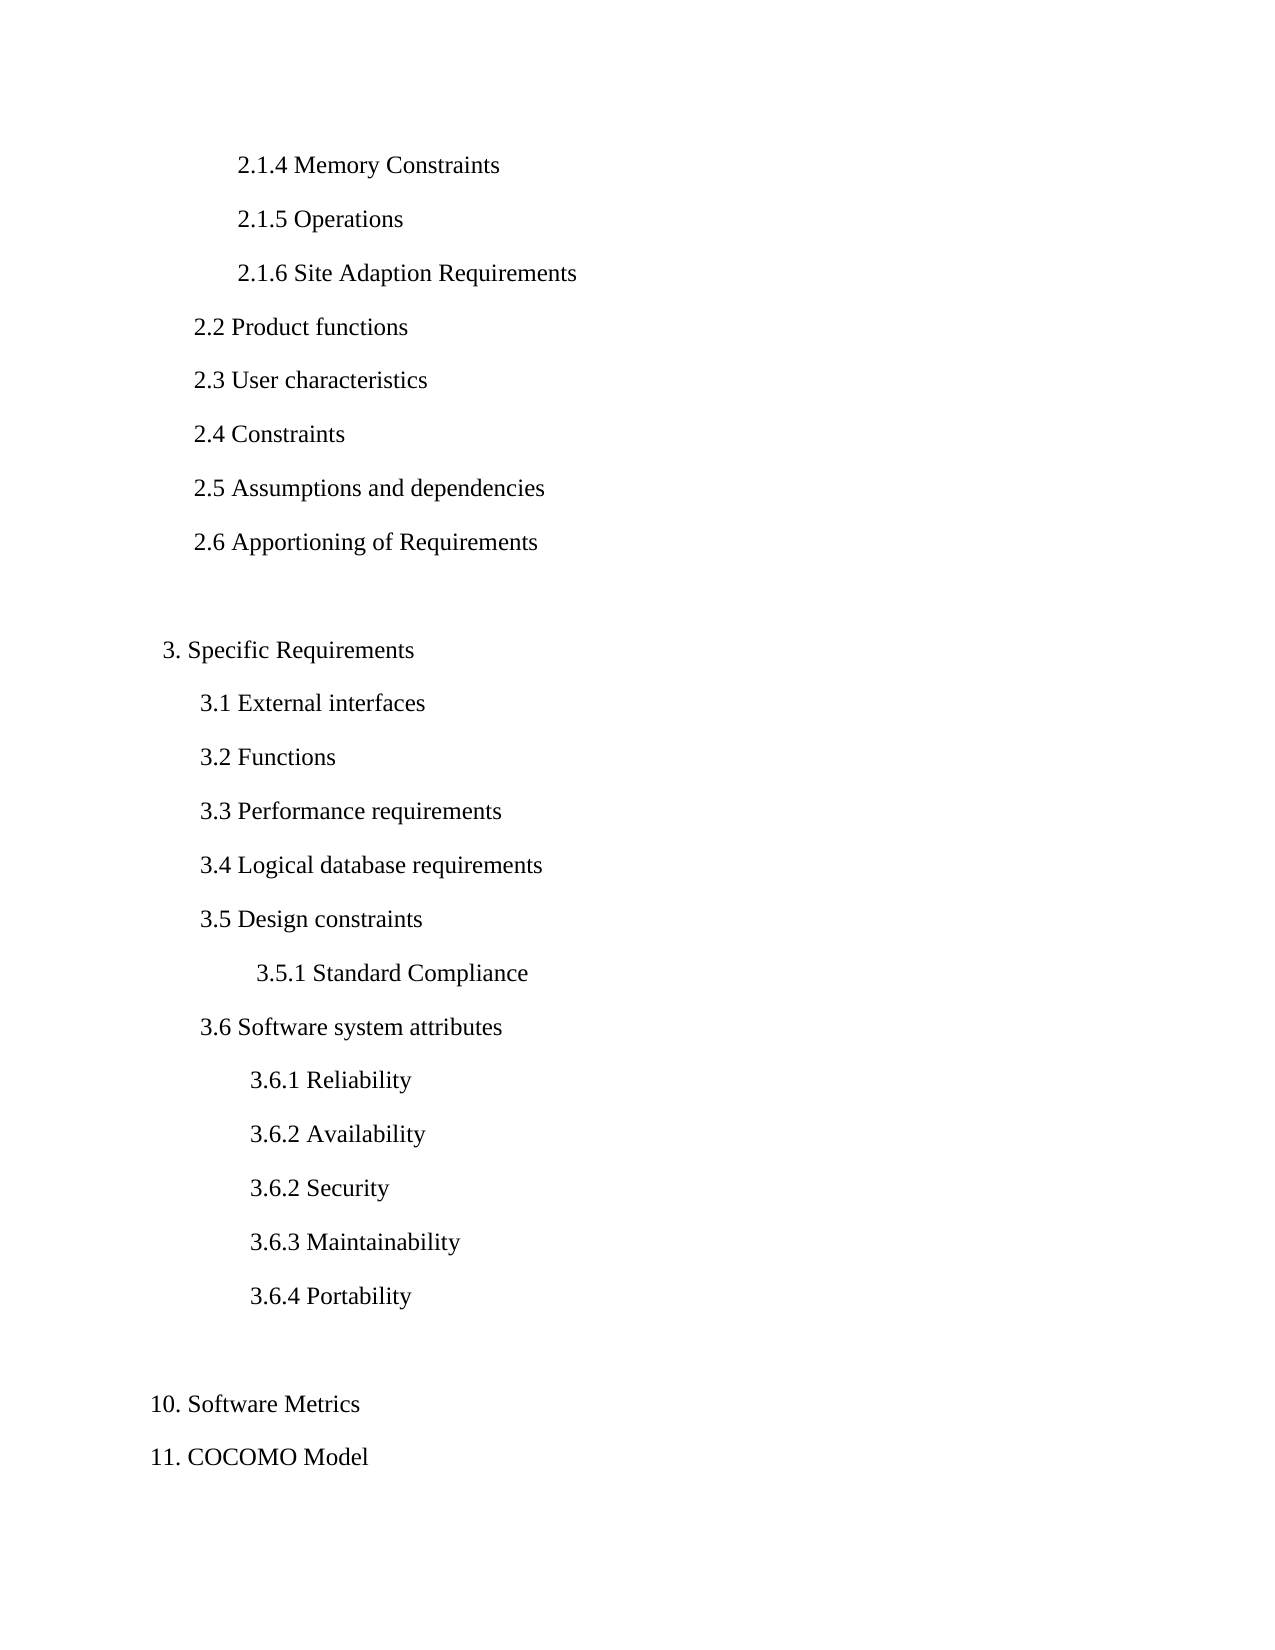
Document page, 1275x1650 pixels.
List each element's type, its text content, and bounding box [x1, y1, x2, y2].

text 2.1.6 Site Adaption Requirements [150, 258, 1125, 286]
text 3.4 Logical database requirements [150, 850, 1125, 879]
text 3.6.1 Reliability [150, 1066, 1125, 1094]
text 3.3 Performance requirements [150, 796, 1125, 825]
text 3. Specific Requirements [150, 635, 1125, 663]
text 3.6.2 Availability [150, 1119, 1125, 1148]
text 2.4 Constraints [150, 419, 1125, 448]
text 2.1.4 Memory Constraints [150, 150, 1125, 179]
text 3.6.3 Maintainability [150, 1227, 1125, 1256]
text 2.5 Assumptions and dependencies [150, 473, 1125, 502]
text 10. Software Metrics [150, 1389, 1125, 1417]
text 3.5 Design constraints [150, 904, 1125, 933]
text 2.3 User characteristics [150, 365, 1125, 394]
text 3.5.1 Standard Compliance [150, 958, 1125, 987]
text 2.2 Product functions [150, 312, 1125, 340]
text 11. COCOMO Model [150, 1442, 1125, 1471]
text 2.1.5 Operations [150, 204, 1125, 233]
text 3.1 External interfaces [150, 688, 1125, 717]
text 3.6.2 Security [150, 1173, 1125, 1202]
text 2.6 Apportioning of Requirements [150, 527, 1125, 556]
text 3.2 Functions [150, 742, 1125, 771]
text 3.6.4 Portability [150, 1281, 1125, 1310]
text 3.6 Software system attributes [150, 1012, 1125, 1040]
